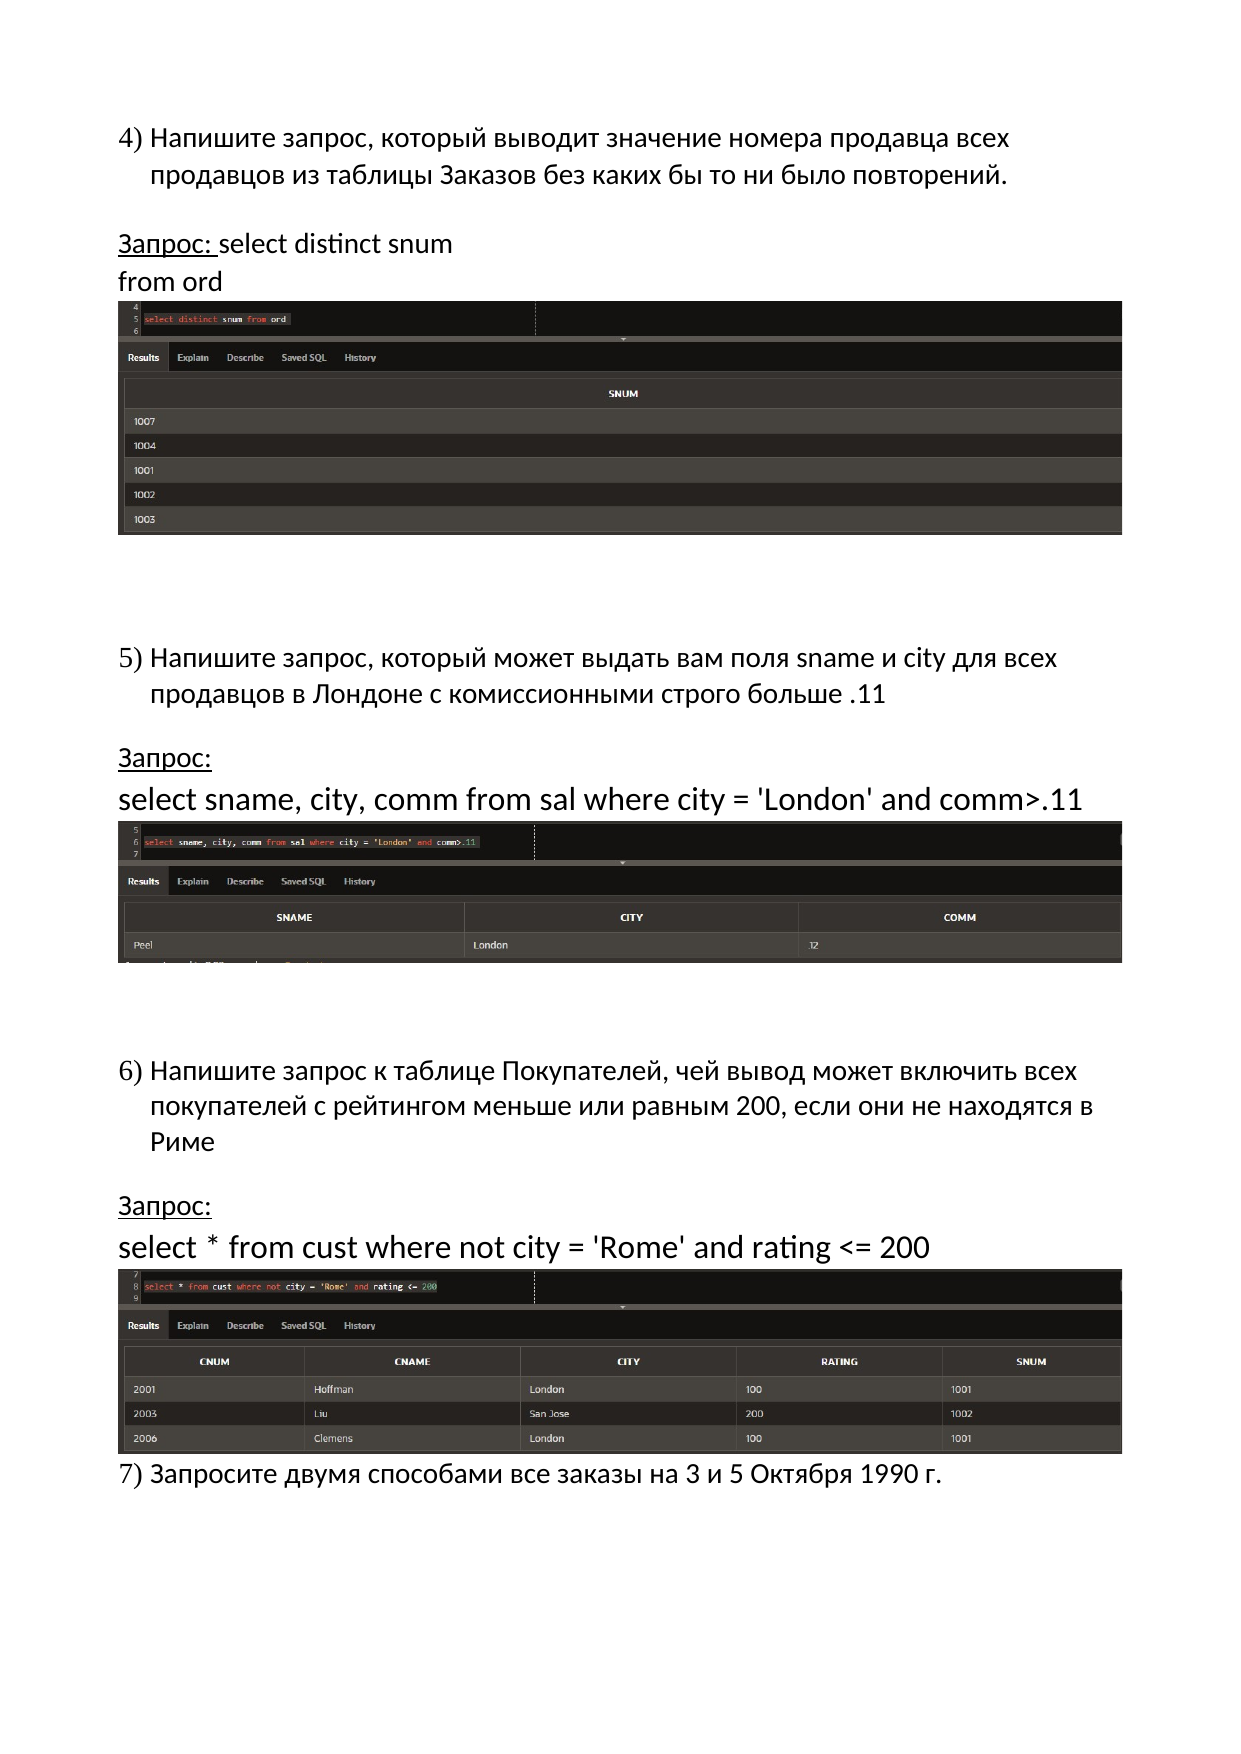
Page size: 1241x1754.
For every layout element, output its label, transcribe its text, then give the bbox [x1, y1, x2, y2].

text Запрос: [118, 739, 1123, 775]
text Запрос: [118, 1187, 1123, 1223]
list Напишите запрос, который выводит значение номера продавца всех продавцов из таблицы Заказов без каких бы то ни было повторений. [118, 119, 1123, 192]
list Напишите запрос к таблице Покупателей, чей вывод может включить всех покупателей с рейтингом меньше или равным 200, если они не находятся в Риме [118, 1053, 1123, 1158]
list Запросите двумя способами все заказы на 3 и 5 Октября 1990 г. [118, 1455, 1123, 1491]
picture [118, 301, 1123, 535]
text select * from cust where not city = 'Rome' and rating <= 200 [118, 1226, 1123, 1266]
list Напишите запрос, который может выдать вам поля sname и city для всех продавцов в Лондоне с комиссионными строго больше .11 [118, 639, 1123, 711]
text Запрос: select distinct snum from ord [118, 225, 459, 299]
picture [118, 1269, 1123, 1454]
text select sname, city, comm from sal where city = 'London' and comm>.11 [118, 778, 1123, 819]
picture [118, 821, 1123, 963]
